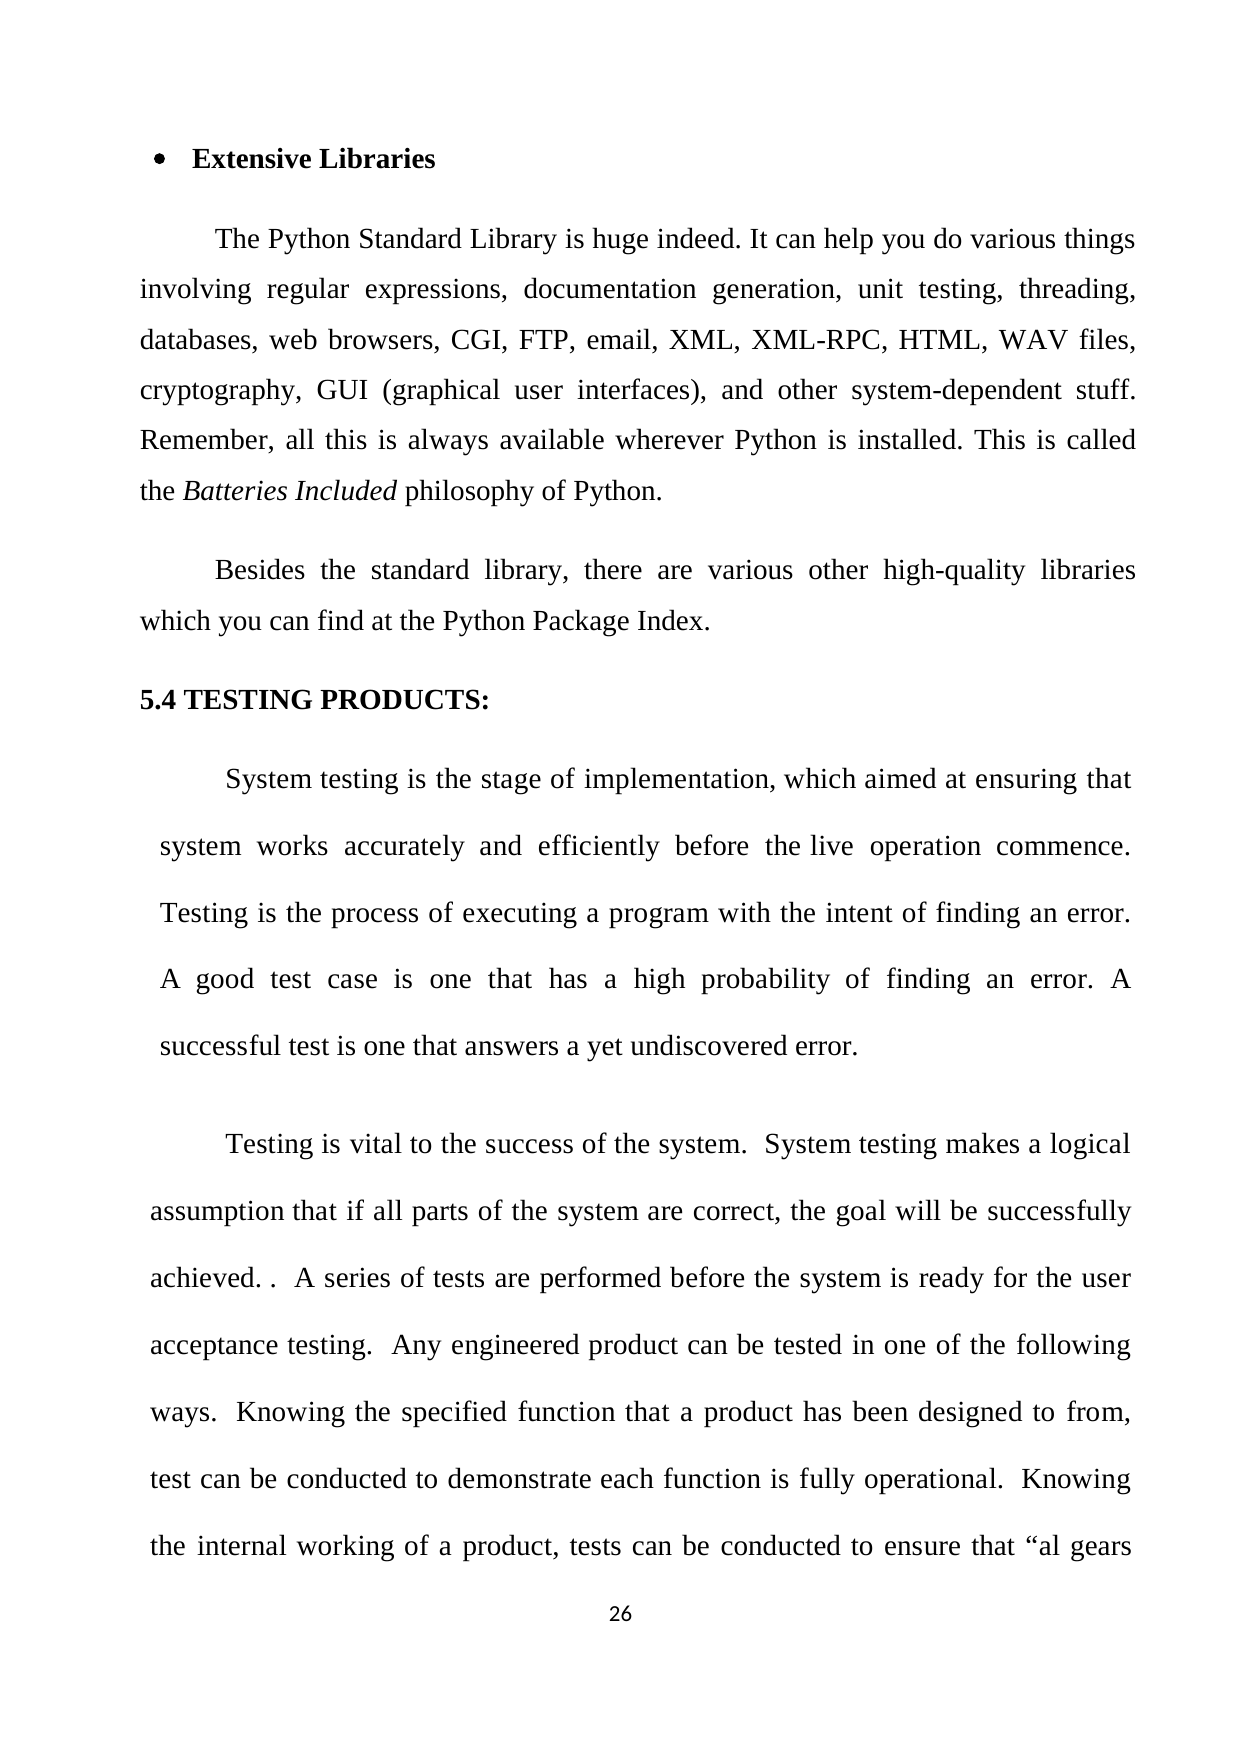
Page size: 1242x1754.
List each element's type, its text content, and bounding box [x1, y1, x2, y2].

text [150, 1126, 1132, 1562]
subtitle Extensive Libraries [154, 142, 1137, 175]
text System testing is the stage of implementation, which aimed at ensuring that system works accurately and efficiently before the live operation commence. Testing is the process of executing a program with the intent of finding an error. A good test case is one that has a high probability of finding an error. A successful test is one that answers a yet undiscovered error. [159, 762, 1131, 1062]
text Besides the standard library, there are various other high-quality libraries which you can find at the Python Package Index. [139, 552, 1137, 636]
text The Python Standard Library is huge indeed. It can help you do various things involving regular expressions, documentation generation, unit testing, threading, databases, web browsers, CGI, FTP, email, XML, XML-RPC, HTML, WAV files, cryptography, GUI (graphical user interfaces), and other system-dependent stuff. Remember, all this is always available wherever Python is installed. This is called the Batteries Included philosophy of Python. [139, 221, 1137, 506]
text 5.4 TESTING PRODUCTS: [139, 682, 1137, 716]
